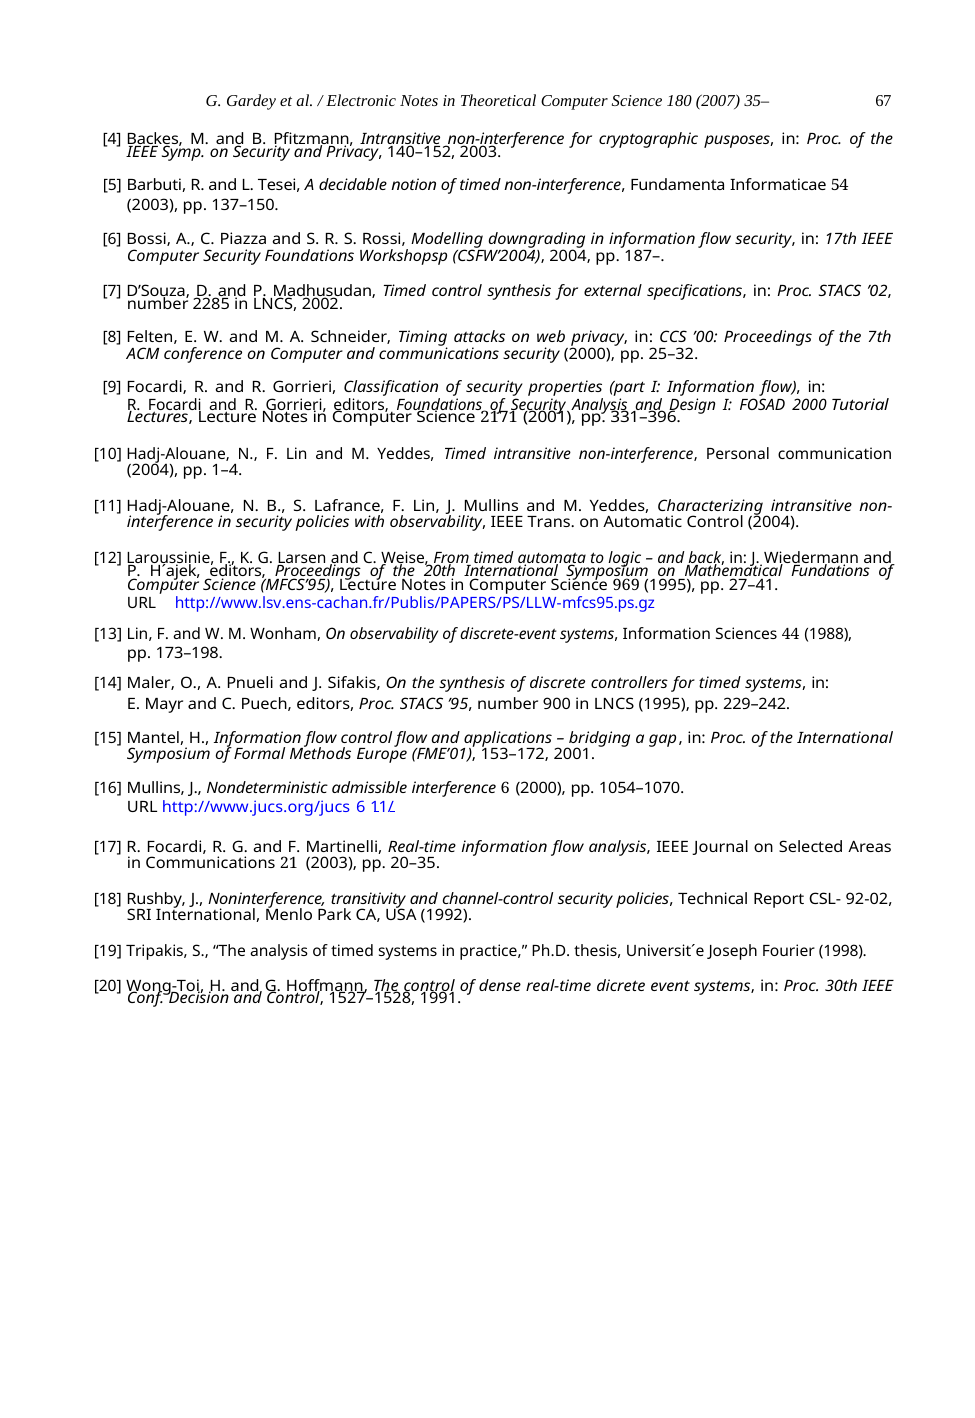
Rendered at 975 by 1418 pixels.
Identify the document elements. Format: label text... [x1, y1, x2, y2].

list Tripakis, S., “The analysis of timed systems in practice,” Ph.D. thesis, Universit´e Joseph Fourier (1998). [94, 939, 906, 961]
list Wong-Toi, H. and G. Hoffmann, The control of dense real-time dicrete event systems, in: Proc. 30th IEEE Conf. Decision and Control, 1527–1528, 1991. [94, 979, 893, 1008]
text (2003), pp. 137–150. [127, 194, 906, 214]
list Backes, M. and B. Pfitzmann, Intransitive non-interference for cryptographic pusposes, in: Proc. of the IEEE Symp. on Security and Privacy, 140–152, 2003. [102, 133, 893, 162]
text E. Mayr and C. Puech, editors, Proc. STACS ’95, number 900 in LNCS (1995), pp. 229–242. [127, 693, 906, 713]
list Focardi, R. and R. Gorrieri, Classification of security properties (part I: Information flow), in: [102, 378, 906, 397]
list Hadj-Alouane, N., F. Lin and M. Yeddes, Timed intransitive non-interference, Personal communication (2004), pp. 1–4. [94, 446, 892, 480]
list Felten, E. W. and M. A. Schneider, Timing attacks on web privacy, in: CCS ’00: Proceedings of the 7th ACM conference on Computer and communications security (2000), pp. 25–32. [102, 329, 893, 364]
text URL http://www.lsv.ens-cachan.fr/Publis/PAPERS/PS/LLW-mfcs95.ps.gz [127, 595, 906, 612]
text URL http://www.jucs.org/jucs 6 11/ [127, 797, 906, 816]
list Lin, F. and W. M. Wonham, On observability of discrete-event systems, Information Sciences 44 (1988), [94, 625, 906, 643]
list R. Focardi, R. G. and F. Martinelli, Real-time information flow analysis, IEEE Journal on Selected Areas in Communications 21 (2003), pp. 20–35. [94, 839, 892, 873]
text R. Focardi and R. Gorrieri, editors, Foundations of Security Analysis and Design I: FOSAD 2000 Tutorial Lectures, Lecture Notes in Computer Science 2171 (2001), pp. 331–396. [127, 399, 906, 427]
list Barbuti, R. and L. Tesei, A decidable notion of timed non-interference, Fundamenta Informaticae 54 [103, 174, 906, 194]
list Bossi, A., C. Piazza and S. R. S. Rossi, Modelling downgrading in information flow security, in: 17th IEEE Computer Security Foundations Workshopsp (CSFW’2004), 2004, pp. 187–. [102, 231, 893, 266]
list Maler, O., A. Pnueli and J. Sifakis, On the synthesis of discrete controllers for timed systems, in: [94, 673, 906, 693]
text pp. 173–198. [127, 643, 906, 662]
list Mullins, J., Nondeterministic admissible interference 6 (2000), pp. 1054–1070. [94, 778, 906, 797]
list Laroussinie, F., K. G. Larsen and C. Weise, From timed automata to logic – and back, in: J. Wiedermann and P. H´ajek, editors, Proceedings of the 20th International Symposium on Mathematical Fundations of Computer Science (MFCS’95), Lecture Notes in Computer Science 969 (1995), pp. 27–41. [94, 552, 893, 595]
list Hadj-Alouane, N. B., S. Lafrance, F. Lin, J. Mullins and M. Yeddes, Characterizing intransitive non- interference in security policies with observability, IEEE Trans. on Automatic Control (2004). [94, 498, 893, 532]
list D’Souza, D. and P. Madhusudan, Timed control synthesis for external specifications, in: Proc. STACS ’02, number 2285 in LNCS, 2002. [102, 285, 893, 314]
list Rushby, J., Noninterference, transitivity and channel-control security policies, Technical Report CSL- 92-02, SRI International, Menlo Park CA, USA (1992). [94, 891, 893, 925]
list Mantel, H., Information flow control flow and applications – bridging a gap, in: Proc. of the International Symposium of Formal Methods Europe (FME’01), 153–172, 2001. [94, 730, 893, 764]
